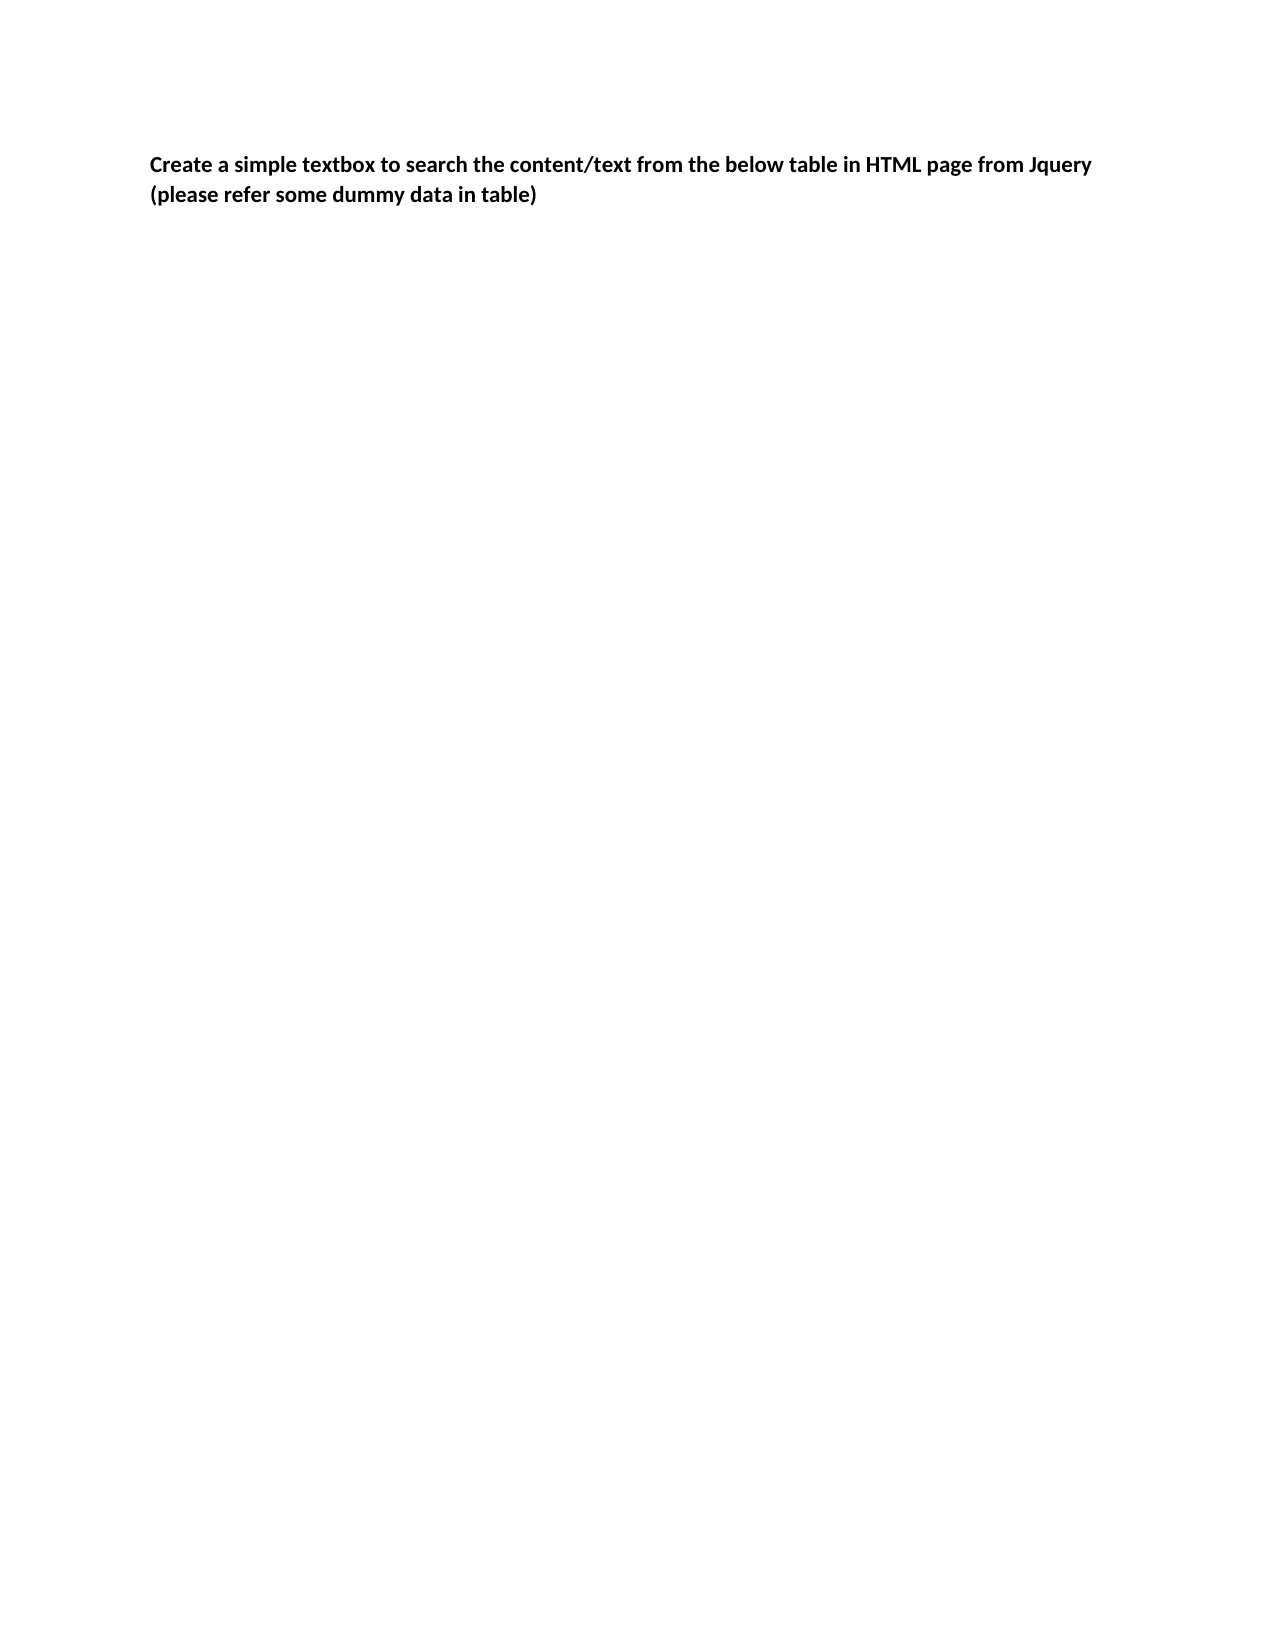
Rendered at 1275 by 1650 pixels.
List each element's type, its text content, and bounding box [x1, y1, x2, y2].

text Create a simple textbox to search the content/text from the below table in HTML page from Jquery (please refer some dummy data in table) [150, 150, 1125, 208]
